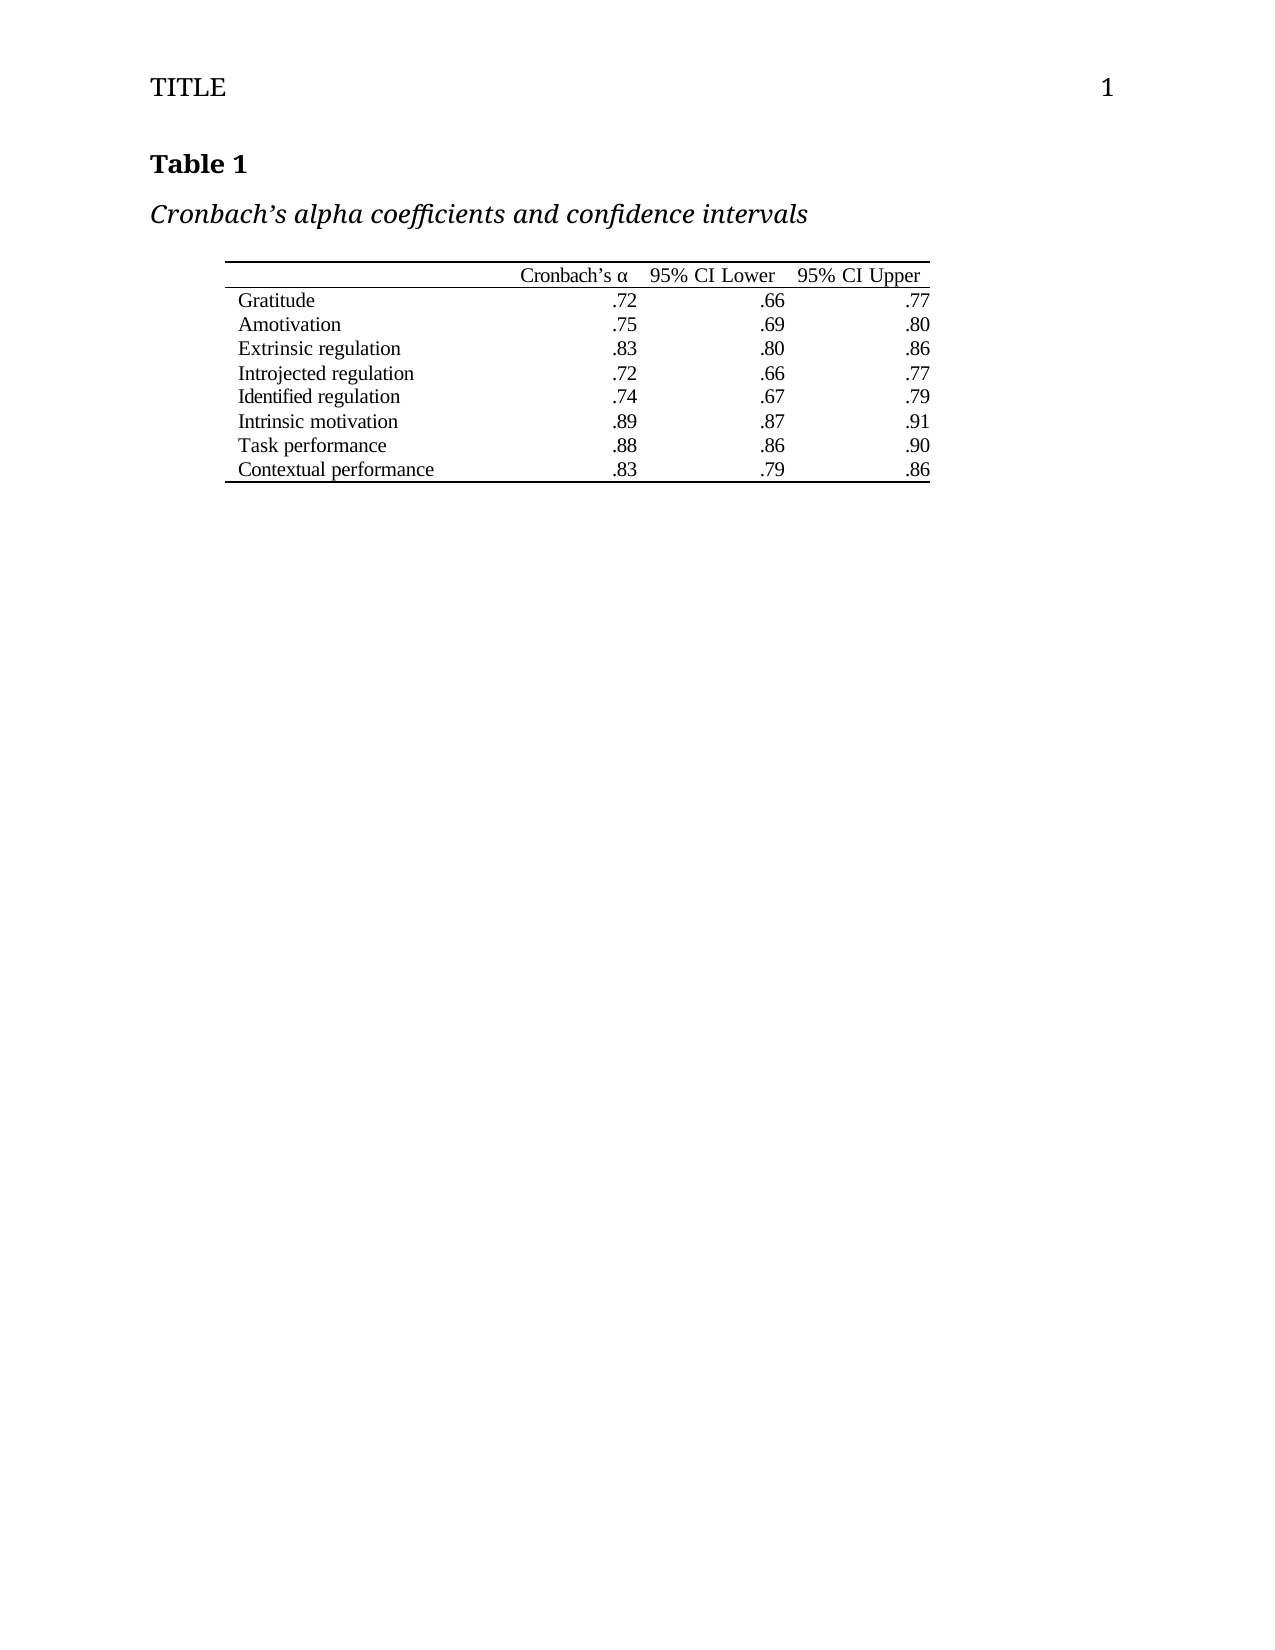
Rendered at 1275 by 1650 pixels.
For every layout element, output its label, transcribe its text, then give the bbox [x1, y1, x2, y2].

table_cell .72 [508, 288, 637, 312]
table_cell .83 [508, 336, 637, 360]
table_cell .86 [785, 457, 930, 481]
table_header Cronbach’s α [508, 263, 637, 287]
table_cell .66 [638, 288, 785, 312]
table_cell .79 [785, 385, 930, 408]
table_header [225, 263, 508, 287]
table_cell .89 [508, 409, 637, 433]
table_cell .69 [638, 312, 785, 336]
table_cell .67 [638, 385, 785, 408]
table_cell .80 [785, 312, 930, 336]
table_cell Identified regulation [225, 385, 508, 408]
table_cell .90 [785, 433, 930, 457]
table_cell .77 [785, 288, 930, 312]
table_cell .72 [508, 360, 637, 384]
table_cell Extrinsic regulation [225, 336, 508, 360]
table_cell Amotivation [225, 312, 508, 336]
table_cell Gratitude [225, 288, 508, 312]
table_cell .87 [638, 409, 785, 433]
table_cell Intrinsic motivation [225, 409, 508, 433]
table_header 95% CI Lower [638, 263, 785, 287]
table_cell .88 [508, 433, 637, 457]
table_cell .74 [508, 385, 637, 408]
table_cell .79 [638, 457, 785, 481]
table_cell .77 [785, 360, 930, 384]
table_cell .91 [785, 409, 930, 433]
subtitle Table 1 [150, 147, 1175, 181]
table_cell .80 [638, 336, 785, 360]
table_cell .86 [638, 433, 785, 457]
table_cell .83 [508, 457, 637, 481]
table_cell Task performance [225, 433, 508, 457]
table_cell .86 [785, 336, 930, 360]
table_cell .75 [508, 312, 637, 336]
table_header 95% CI Upper [785, 263, 930, 287]
table_cell Introjected regulation [225, 360, 508, 384]
table_cell Contextual performance [225, 457, 508, 481]
text Cronbach’s alpha coefficients and confidence intervals [150, 197, 1175, 231]
table_cell .66 [638, 360, 785, 384]
